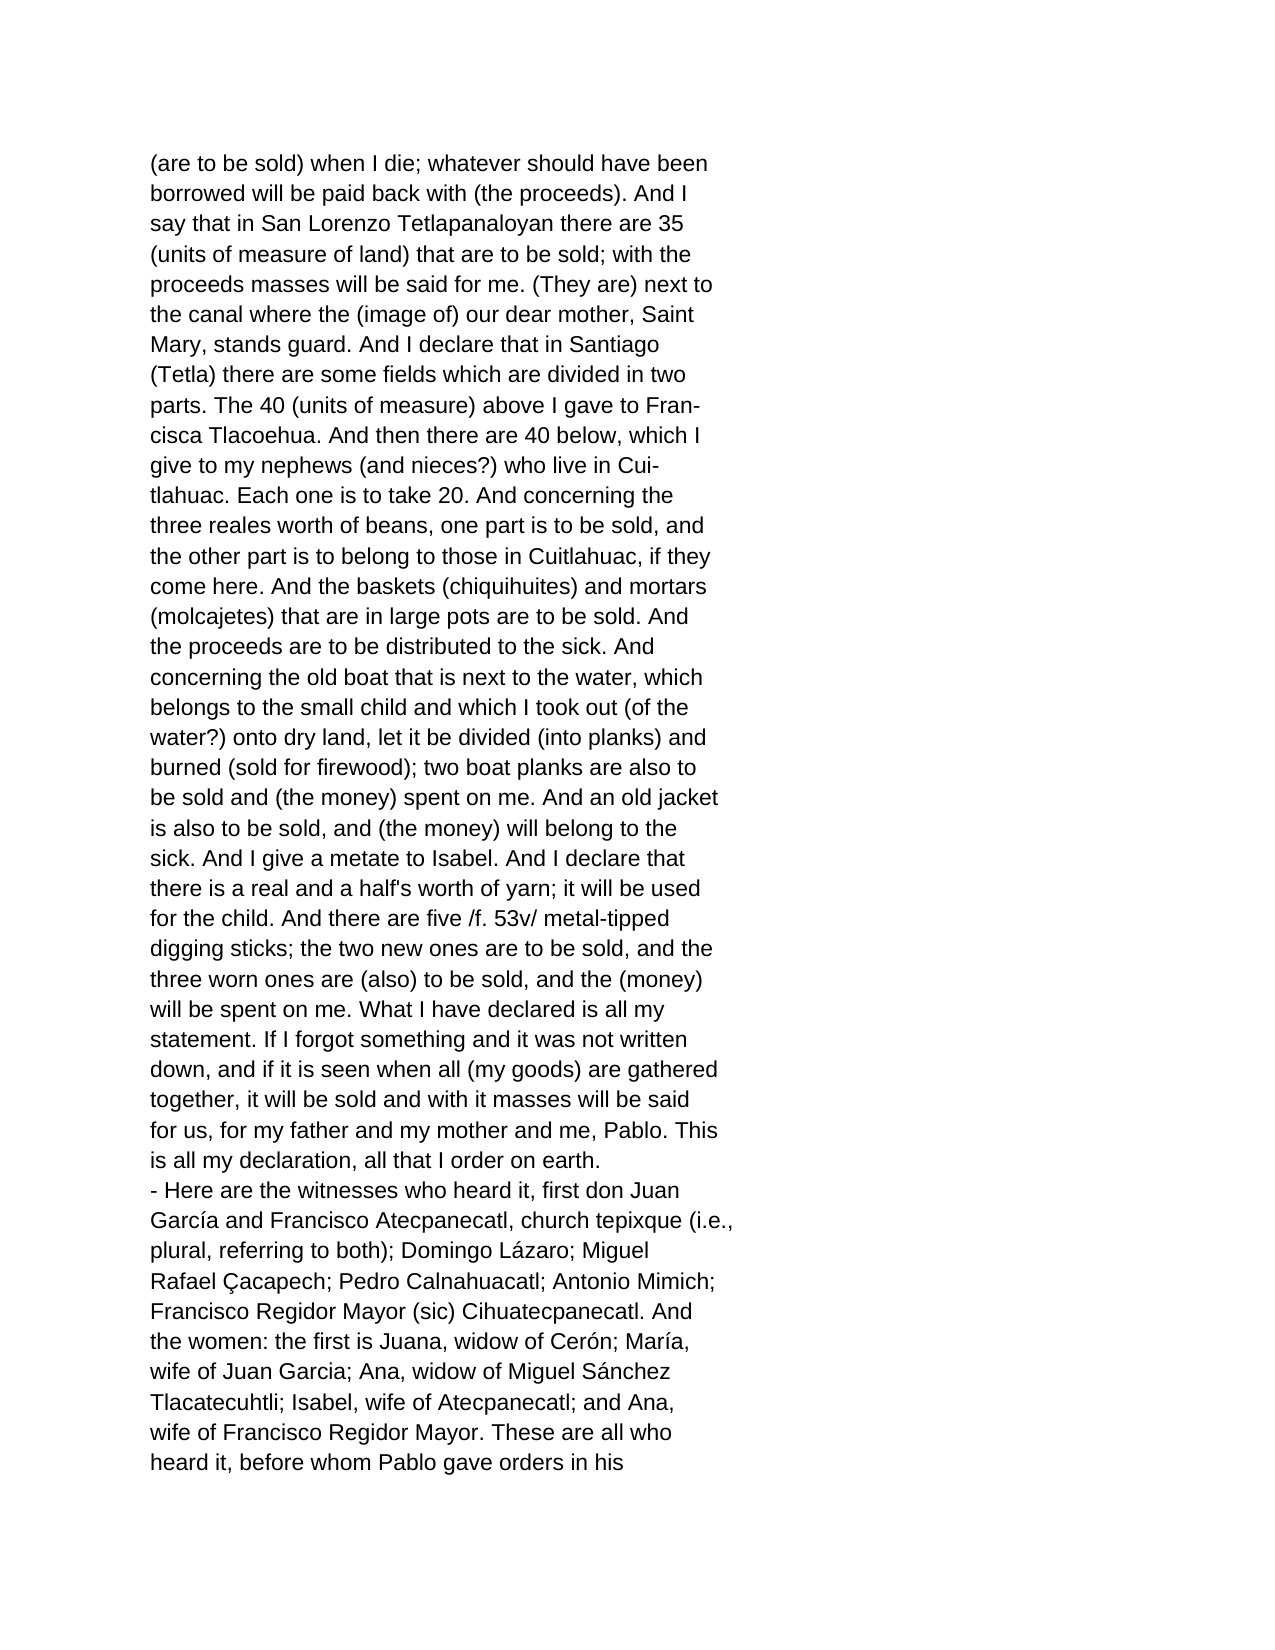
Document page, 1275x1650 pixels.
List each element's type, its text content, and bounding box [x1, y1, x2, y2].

text wife of Juan Garcia; Ana, widow of Miguel Sánchez [150, 1358, 1125, 1385]
text is also to be sold, and (the money) will belong to the [150, 814, 1125, 841]
text wife of Francisco Regidor Mayor. These are all who [150, 1419, 1125, 1445]
text the proceeds are to be distributed to the sick. And [150, 633, 1125, 660]
text give to my nephews (and nieces?) who live in Cui- [150, 452, 1125, 478]
text say that in San Lorenzo Tetlapanaloyan there are 35 [150, 210, 1125, 237]
text parts. The 40 (units of measure) above I gave to Fran- [150, 392, 1125, 418]
text Mary, stands guard. And I declare that in Santiago [150, 331, 1125, 358]
text (molcajetes) that are in large pots are to be sold. And [150, 603, 1125, 629]
text Tlacatecuhtli; Isabel, wife of Atecpanecatl; and Ana, [150, 1388, 1125, 1415]
text digging sticks; the two new ones are to be sold, and the [150, 935, 1125, 962]
text three worn ones are (also) to be sold, and the (money) [150, 966, 1125, 992]
text water?) onto dry land, let it be divided (into planks) and [150, 724, 1125, 750]
text for the child. And there are five /f. 53v/ metal-tipped [150, 905, 1125, 932]
text sick. And I give a metate to Isabel. And I declare that [150, 845, 1125, 871]
text tlahuac. Each one is to take 20. And concerning the [150, 482, 1125, 509]
text the women: the first is Juana, widow of Cerón; María, [150, 1328, 1125, 1354]
text come here. And the baskets (chiquihuites) and mortars [150, 573, 1125, 599]
text is all my declaration, all that I order on earth. [150, 1147, 1125, 1173]
text three reales worth of beans, one part is to be sold, and [150, 512, 1125, 539]
text concerning the old boat that is next to the water, which [150, 663, 1125, 690]
text Rafael Çacapech; Pedro Calnahuacatl; Antonio Mimich; [150, 1268, 1125, 1294]
text heard it, before whom Pablo gave orders in his [150, 1449, 1125, 1475]
text plural, referring to both); Domingo Lázaro; Miguel [150, 1237, 1125, 1264]
text borrowed will be paid back with (the proceeds). And I [150, 180, 1125, 207]
text down, and if it is seen when all (my goods) are gathered [150, 1056, 1125, 1083]
text (units of measure of land) that are to be sold; with the [150, 241, 1125, 267]
text - Here are the witnesses who heard it, first don Juan [150, 1177, 1125, 1203]
text for us, for my father and my mother and me, Pablo. This [150, 1117, 1125, 1143]
text statement. If I forgot something and it was not written [150, 1026, 1125, 1052]
text (are to be sold) when I die; whatever should have been [150, 150, 1125, 176]
text burned (sold for firewood); two boat planks are also to [150, 754, 1125, 781]
text will be spent on me. What I have declared is all my [150, 996, 1125, 1022]
text there is a real and a half's worth of yarn; it will be used [150, 875, 1125, 901]
text the canal where the (image of) our dear mother, Saint [150, 301, 1125, 327]
text cisca Tlacoehua. And then there are 40 below, which I [150, 422, 1125, 448]
text Francisco Regidor Mayor (sic) Cihuatecpanecatl. And [150, 1298, 1125, 1324]
text proceeds masses will be said for me. (They are) next to [150, 271, 1125, 297]
text García and Francisco Atecpanecatl, church tepixque (i.e., [150, 1207, 1125, 1234]
text together, it will be sold and with it masses will be said [150, 1086, 1125, 1113]
text belongs to the small child and which I took out (of the [150, 694, 1125, 720]
text the other part is to belong to those in Cuitlahuac, if they [150, 543, 1125, 569]
text be sold and (the money) spent on me. And an old jacket [150, 784, 1125, 811]
text (Tetla) there are some fields which are divided in two [150, 361, 1125, 388]
